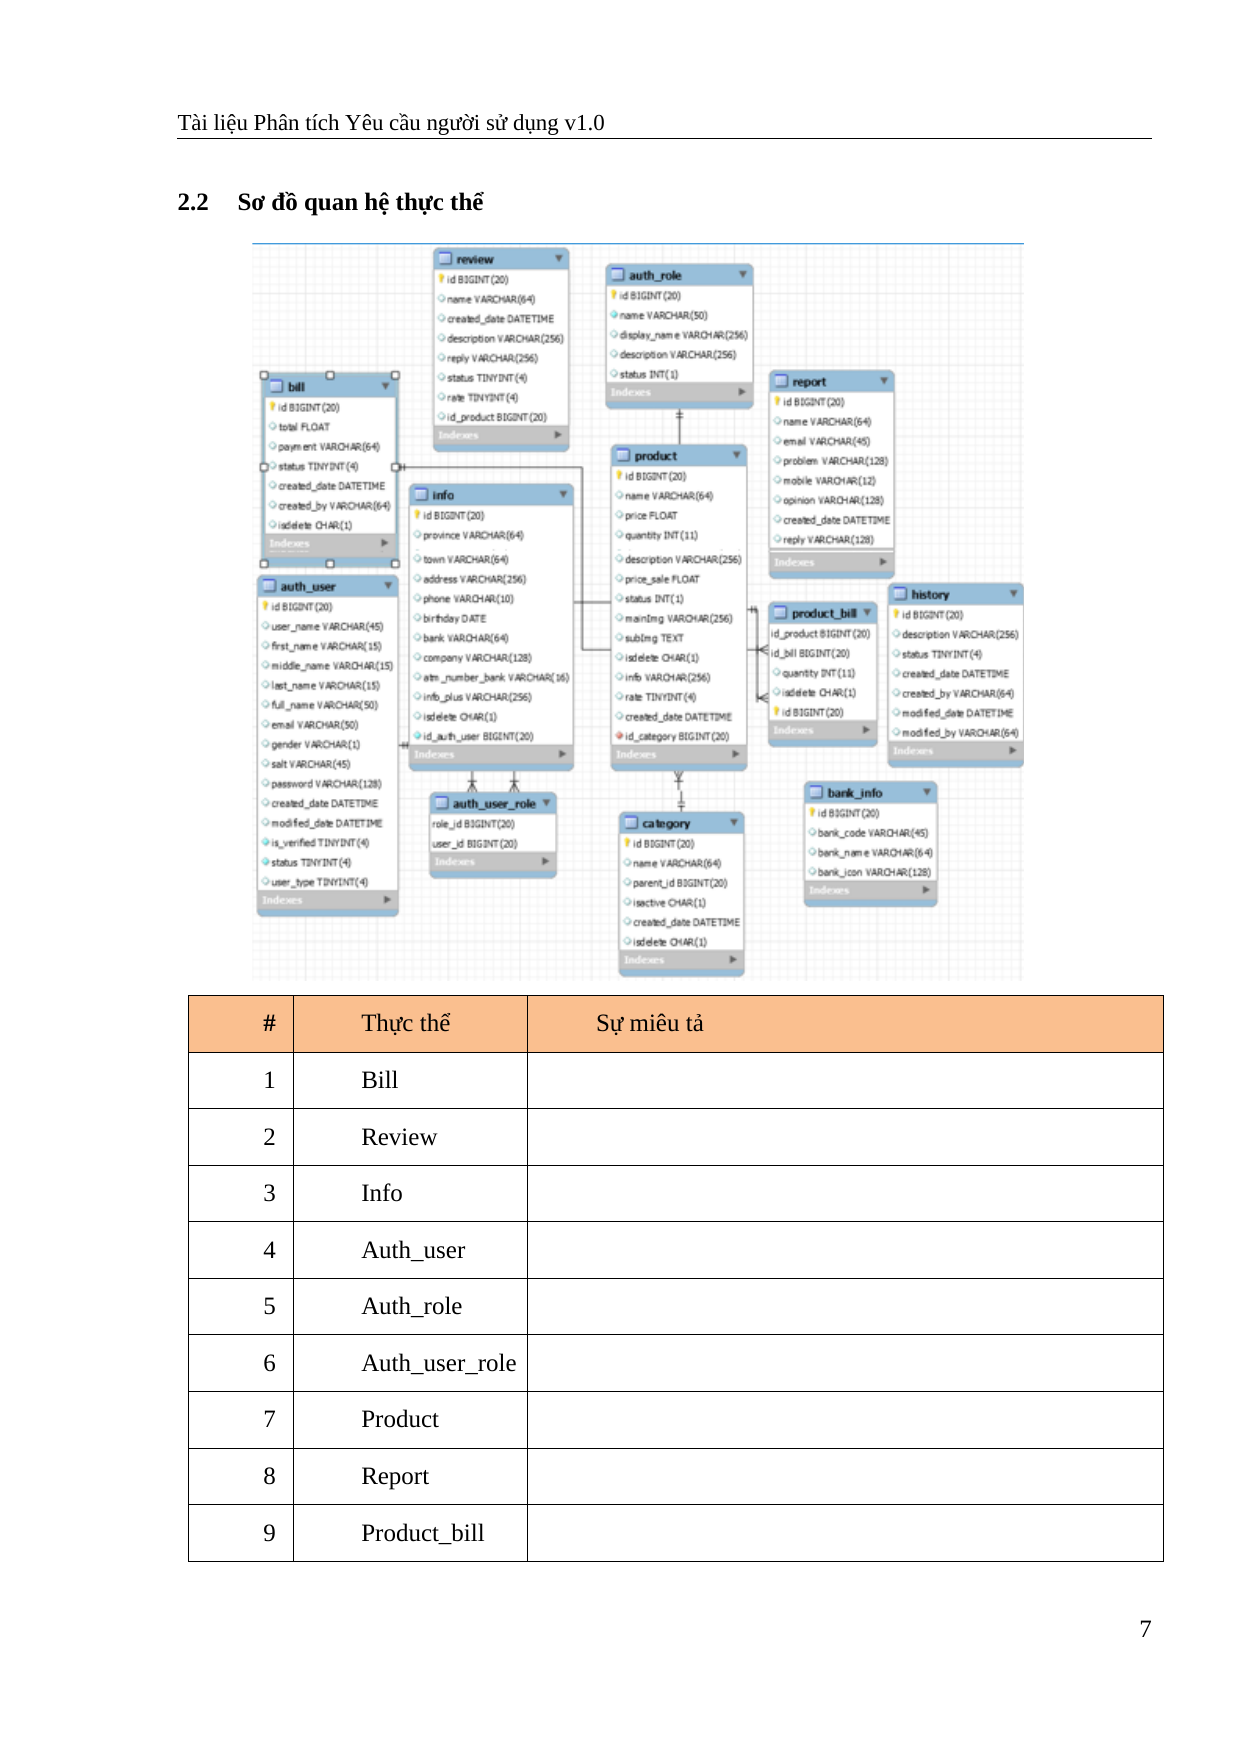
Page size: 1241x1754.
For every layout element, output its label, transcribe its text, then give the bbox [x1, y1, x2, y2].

table_cell Report [294, 1449, 527, 1504]
table_cell 7 [189, 1392, 293, 1447]
table_cell [528, 1109, 1163, 1165]
table_header # [189, 996, 293, 1052]
table_cell 8 [189, 1449, 293, 1504]
table_cell 6 [189, 1335, 293, 1391]
table_cell [528, 1222, 1163, 1278]
table_cell 9 [189, 1505, 293, 1561]
table_cell Info [294, 1166, 527, 1221]
table_header Sự miêu tả [528, 996, 1163, 1052]
table_cell [528, 1335, 1163, 1391]
table_cell Product_bill [294, 1505, 527, 1561]
table_cell 3 [189, 1166, 293, 1221]
table_cell Auth_user_role [294, 1335, 527, 1391]
table_cell Auth_role [294, 1279, 527, 1334]
table_cell [528, 1166, 1163, 1221]
subtitle Sơ đồ quan hệ thực thể [177, 187, 1152, 216]
table_cell Bill [294, 1053, 527, 1108]
table_cell [528, 1505, 1163, 1561]
table_cell 5 [189, 1279, 293, 1334]
table_cell 1 [189, 1053, 293, 1108]
table_cell [528, 1449, 1163, 1504]
table_cell Product [294, 1392, 527, 1447]
table_cell 2 [189, 1109, 293, 1165]
picture [252, 243, 1024, 981]
table_cell Auth_user [294, 1222, 527, 1278]
table_cell [528, 1392, 1163, 1447]
table_cell [528, 1279, 1163, 1334]
table_header Thực thể [294, 996, 527, 1052]
table_cell Review [294, 1109, 527, 1165]
table_cell [528, 1053, 1163, 1108]
table_cell 4 [189, 1222, 293, 1278]
